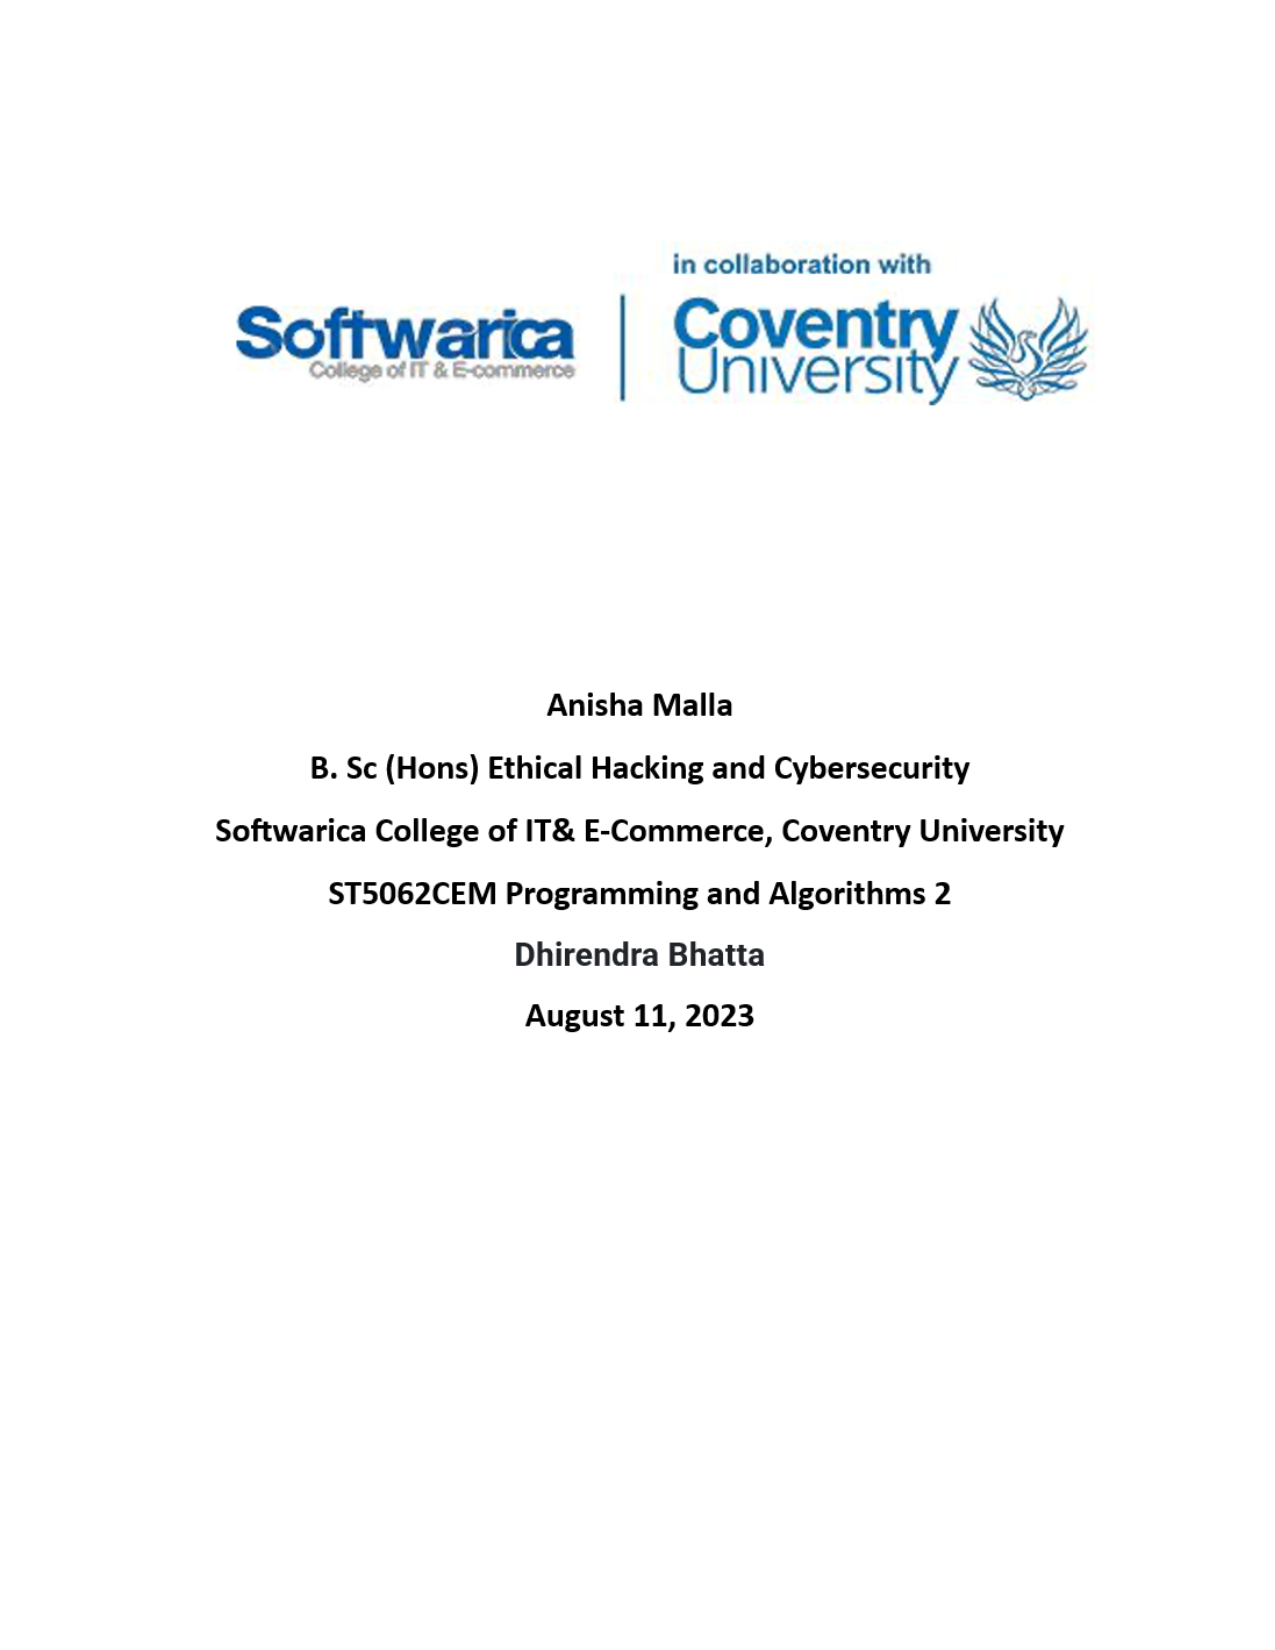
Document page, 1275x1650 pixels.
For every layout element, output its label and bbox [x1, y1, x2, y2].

picture [150, 197, 1173, 1316]
